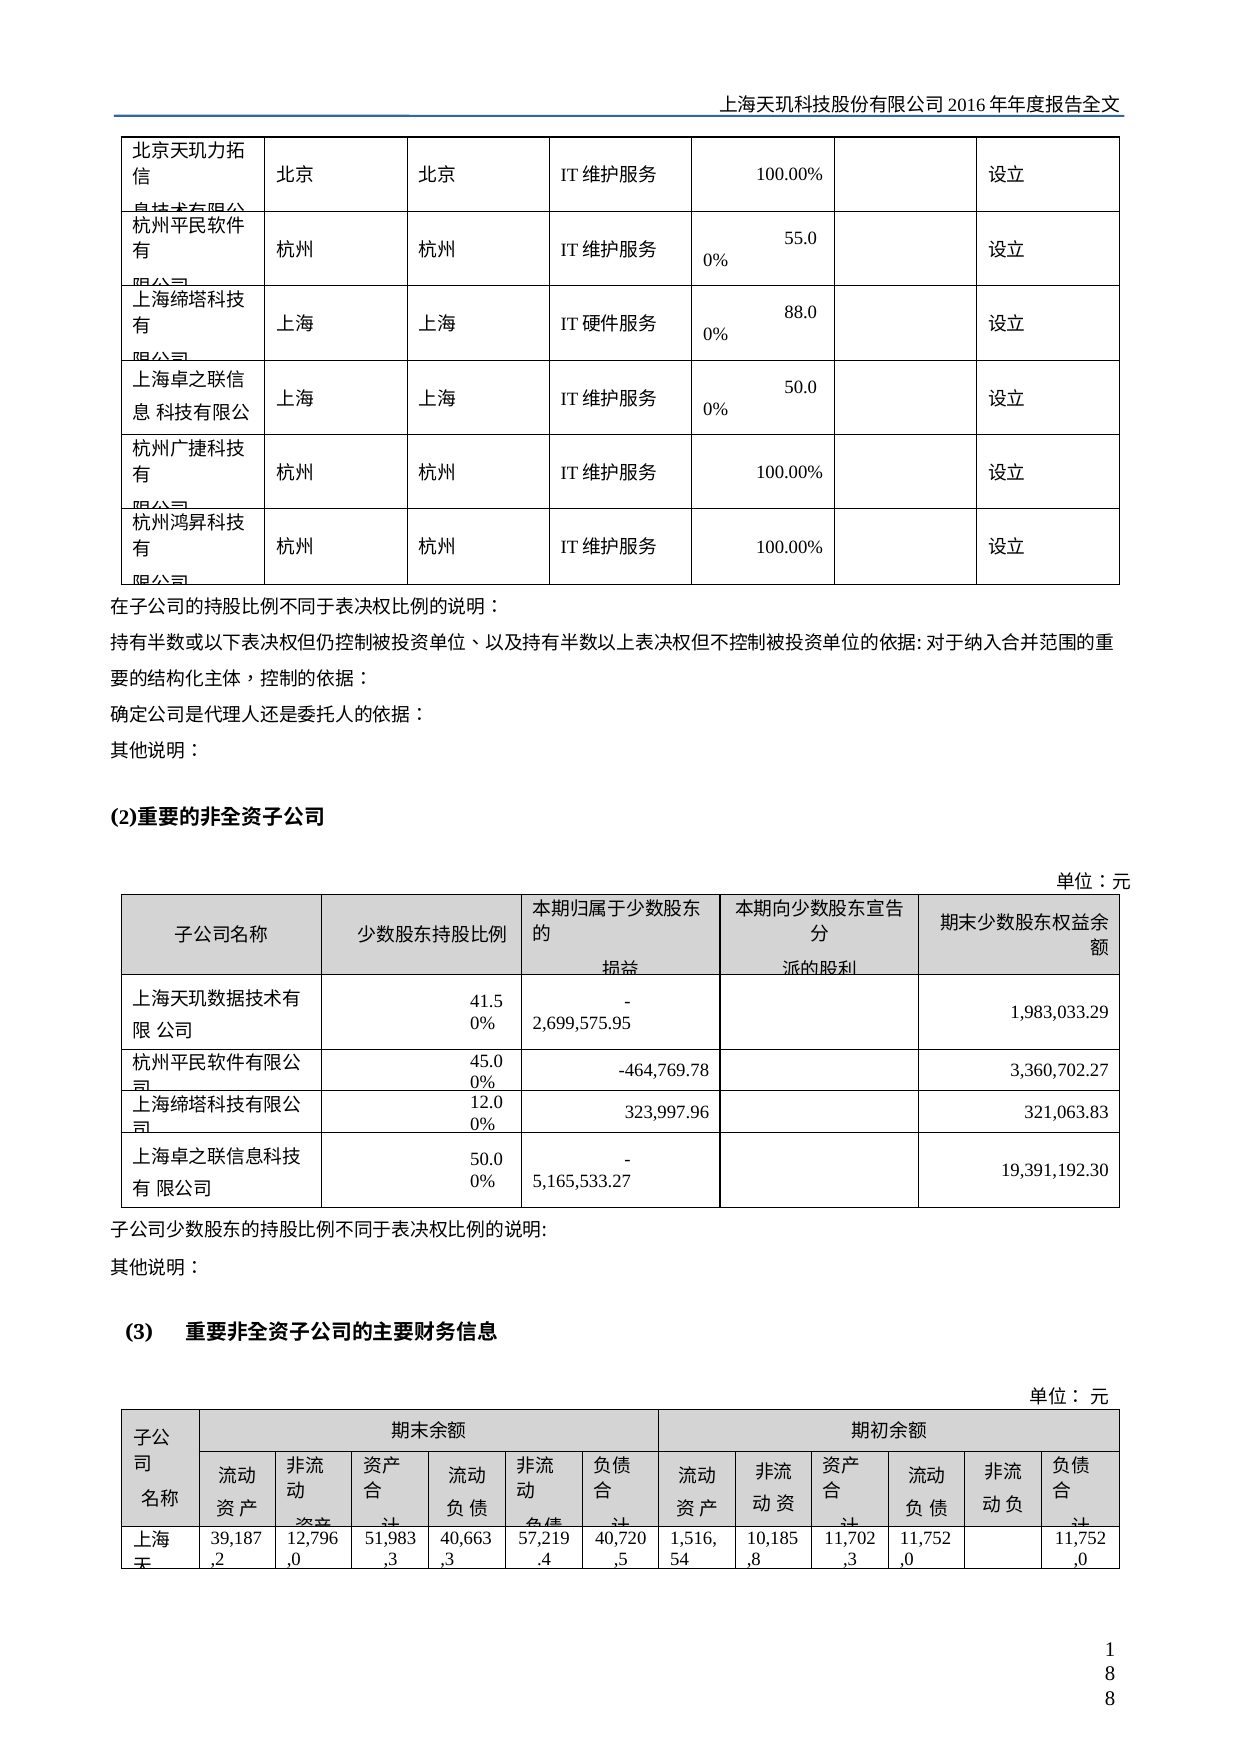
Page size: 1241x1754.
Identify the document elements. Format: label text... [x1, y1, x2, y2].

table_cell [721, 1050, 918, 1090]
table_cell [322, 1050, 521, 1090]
text (2)重要的非全资子公司 [110, 802, 1131, 831]
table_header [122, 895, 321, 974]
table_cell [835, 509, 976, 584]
text 确定公司是代理人还是委托人的依据： [110, 693, 1131, 729]
text 子公司少数股东的持股比例不同于表决权比例的说明: [110, 1216, 1131, 1242]
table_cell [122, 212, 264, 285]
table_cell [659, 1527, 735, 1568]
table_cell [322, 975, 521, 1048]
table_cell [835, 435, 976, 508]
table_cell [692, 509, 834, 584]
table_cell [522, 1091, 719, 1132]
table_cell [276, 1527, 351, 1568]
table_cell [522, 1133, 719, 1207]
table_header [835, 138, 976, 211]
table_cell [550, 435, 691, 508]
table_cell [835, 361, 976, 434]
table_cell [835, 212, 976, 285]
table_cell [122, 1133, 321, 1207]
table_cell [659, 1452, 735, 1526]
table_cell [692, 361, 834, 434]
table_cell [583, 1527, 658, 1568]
text 在子公司的持股比例不同于表决权比例的说明： [110, 585, 1131, 621]
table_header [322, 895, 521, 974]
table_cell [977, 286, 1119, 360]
text 持有半数或以下表决权但仍控制被投资单位、以及持有半数以上表决权但不控制被投资单位的依据: 对于纳入合并范围的重要的结构化主体，控制的依据： [110, 621, 1131, 693]
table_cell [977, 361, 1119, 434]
list 重要非全资子公司的主要财务信息 [110, 1317, 1131, 1346]
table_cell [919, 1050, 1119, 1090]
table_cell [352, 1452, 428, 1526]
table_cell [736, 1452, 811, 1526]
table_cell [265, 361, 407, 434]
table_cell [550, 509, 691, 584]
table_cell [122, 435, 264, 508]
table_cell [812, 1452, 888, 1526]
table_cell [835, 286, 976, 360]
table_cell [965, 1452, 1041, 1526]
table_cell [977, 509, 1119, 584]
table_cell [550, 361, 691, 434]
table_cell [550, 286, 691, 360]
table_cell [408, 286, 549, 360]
text 单位： 元 [1029, 1383, 1131, 1409]
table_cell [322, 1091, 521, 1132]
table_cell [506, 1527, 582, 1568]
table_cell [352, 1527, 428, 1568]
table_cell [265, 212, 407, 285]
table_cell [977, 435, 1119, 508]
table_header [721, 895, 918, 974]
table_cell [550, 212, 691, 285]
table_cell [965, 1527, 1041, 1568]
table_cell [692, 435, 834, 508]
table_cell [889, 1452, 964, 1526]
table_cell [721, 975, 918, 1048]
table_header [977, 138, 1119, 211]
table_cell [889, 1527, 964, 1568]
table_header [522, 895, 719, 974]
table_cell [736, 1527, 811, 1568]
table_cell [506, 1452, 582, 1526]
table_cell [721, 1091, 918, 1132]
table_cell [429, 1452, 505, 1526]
text 其他说明： [110, 729, 1131, 765]
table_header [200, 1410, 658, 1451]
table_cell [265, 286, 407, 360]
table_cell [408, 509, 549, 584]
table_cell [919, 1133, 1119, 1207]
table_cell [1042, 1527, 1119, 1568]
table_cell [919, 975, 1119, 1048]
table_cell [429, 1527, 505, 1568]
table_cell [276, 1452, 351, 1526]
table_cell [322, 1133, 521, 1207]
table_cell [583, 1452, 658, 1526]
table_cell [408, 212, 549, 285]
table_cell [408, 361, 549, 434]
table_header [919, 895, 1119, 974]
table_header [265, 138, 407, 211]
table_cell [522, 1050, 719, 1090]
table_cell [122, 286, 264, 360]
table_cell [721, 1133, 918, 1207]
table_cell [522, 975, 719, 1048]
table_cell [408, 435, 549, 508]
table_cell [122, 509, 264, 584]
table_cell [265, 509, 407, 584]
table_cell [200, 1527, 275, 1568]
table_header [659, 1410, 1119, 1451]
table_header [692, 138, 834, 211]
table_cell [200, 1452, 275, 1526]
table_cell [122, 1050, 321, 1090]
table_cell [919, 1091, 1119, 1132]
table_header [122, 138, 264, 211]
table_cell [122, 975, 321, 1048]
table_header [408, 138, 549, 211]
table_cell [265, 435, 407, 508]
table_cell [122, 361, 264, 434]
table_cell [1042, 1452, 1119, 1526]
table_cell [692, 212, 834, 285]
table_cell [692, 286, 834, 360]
text 单位：元 [110, 868, 1131, 894]
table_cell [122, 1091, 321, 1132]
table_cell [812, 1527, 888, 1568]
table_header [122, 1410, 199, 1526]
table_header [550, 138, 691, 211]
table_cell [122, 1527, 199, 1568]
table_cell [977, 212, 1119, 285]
text 其他说明： [110, 1254, 1131, 1280]
